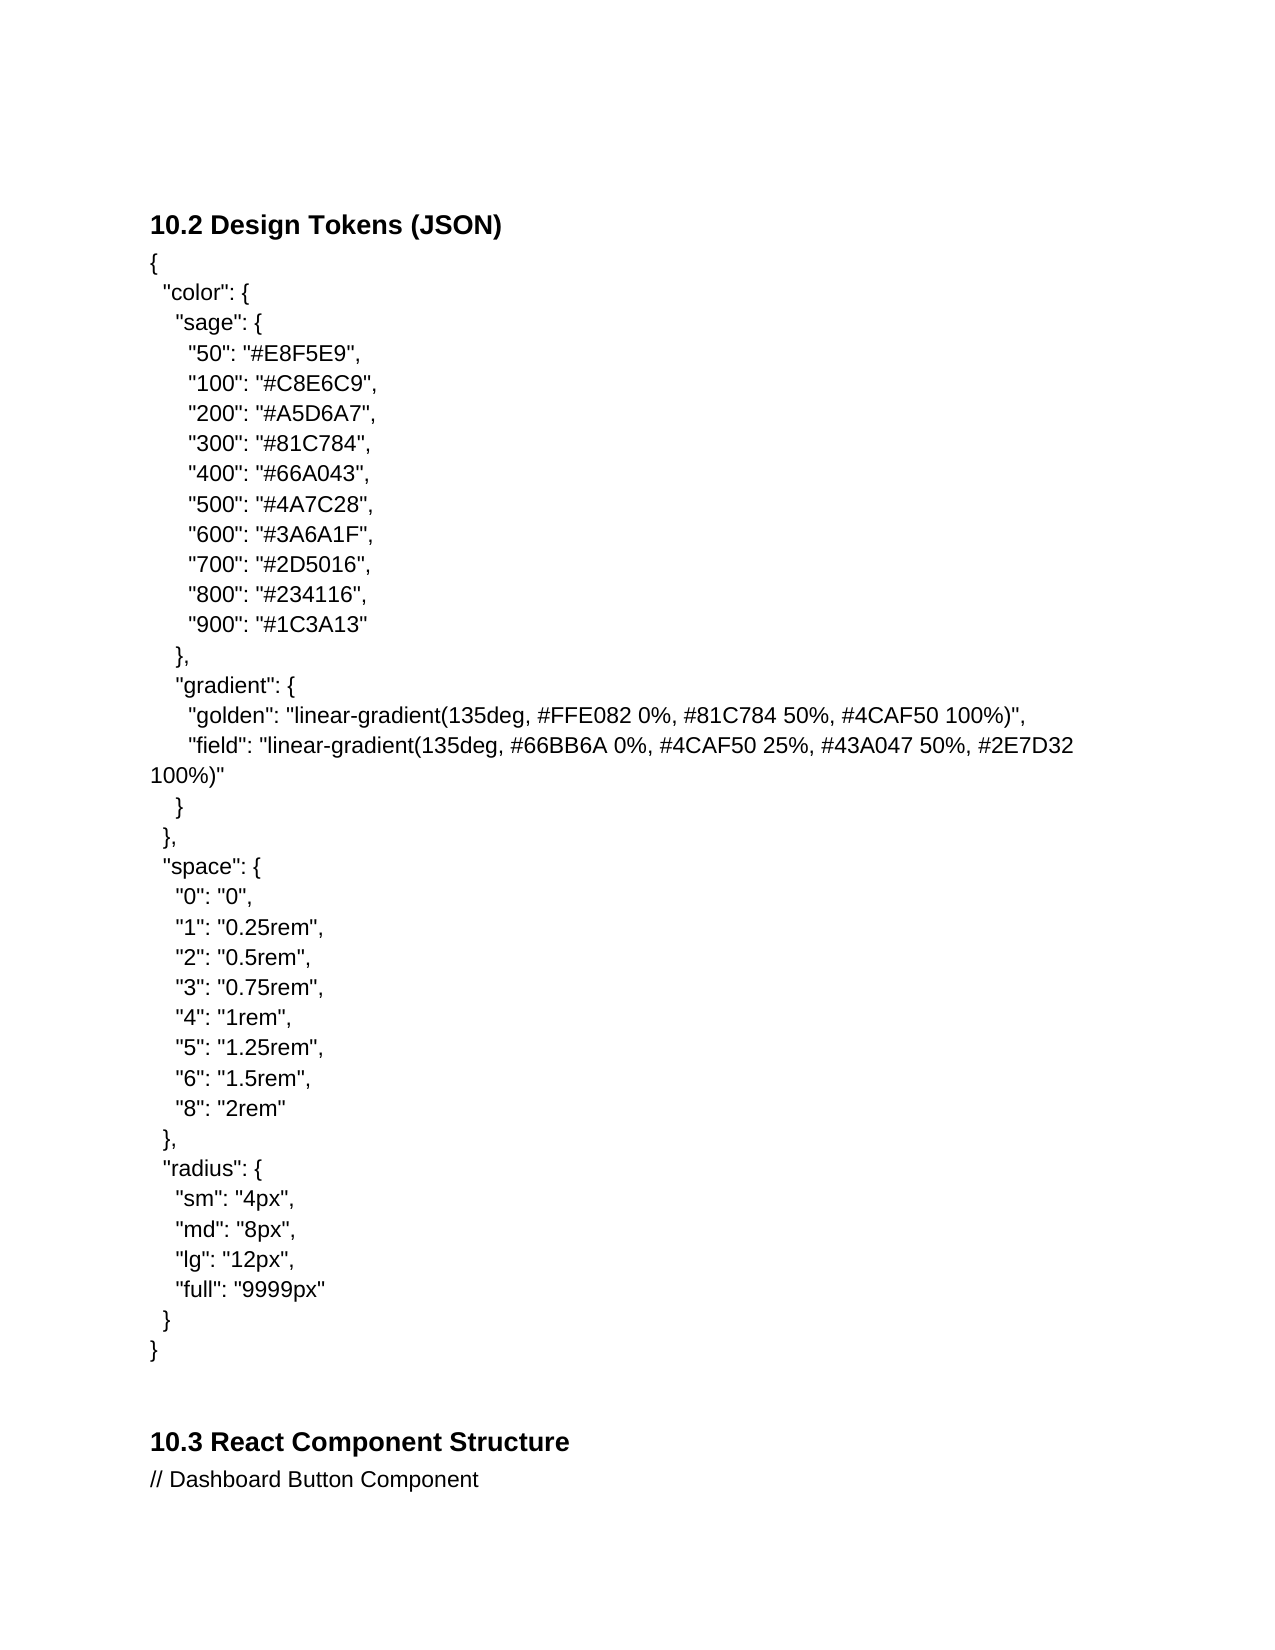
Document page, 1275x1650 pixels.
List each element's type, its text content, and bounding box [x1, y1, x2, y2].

text "500": "#4A7C28", [150, 491, 1125, 517]
text "900": "#1C3A13" [150, 611, 1125, 638]
text "color": { [150, 279, 1125, 306]
text "sage": { [150, 309, 1125, 336]
text "full": "9999px" [150, 1276, 1125, 1302]
text "1": "0.25rem", [150, 913, 1125, 940]
text { [150, 249, 1125, 275]
text }, [150, 823, 1125, 849]
text // Dashboard Button Component [150, 1466, 1125, 1492]
text "radius": { [150, 1155, 1125, 1182]
text "50": "#E8F5E9", [150, 339, 1125, 366]
text "800": "#234116", [150, 581, 1125, 608]
text }, [150, 1125, 1125, 1151]
text "sm": "4px", [150, 1185, 1125, 1212]
text "2": "0.5rem", [150, 944, 1125, 970]
text "6": "1.5rem", [150, 1064, 1125, 1091]
text } [150, 1336, 1125, 1363]
text } [150, 1306, 1125, 1333]
text "lg": "12px", [150, 1246, 1125, 1272]
text "5": "1.25rem", [150, 1034, 1125, 1061]
text "golden": "linear-gradient(135deg, #FFE082 0%, #81C784 50%, #4CAF50 100%)", [150, 702, 1125, 728]
text "0": "0", [150, 883, 1125, 910]
subtitle 10.3 React Component Structure [150, 1426, 1125, 1457]
text "100": "#C8E6C9", [150, 370, 1125, 396]
text "200": "#A5D6A7", [150, 400, 1125, 426]
text "4": "1rem", [150, 1004, 1125, 1031]
subtitle 10.2 Design Tokens (JSON) [150, 209, 1125, 241]
text "md": "8px", [150, 1216, 1125, 1242]
text "600": "#3A6A1F", [150, 521, 1125, 547]
text "300": "#81C784", [150, 430, 1125, 457]
text "700": "#2D5016", [150, 551, 1125, 577]
text "space": { [150, 853, 1125, 879]
text "field": "linear-gradient(135deg, #66BB6A 0%, #4CAF50 25%, #43A047 50%, #2E7D32 100%)" [150, 732, 1125, 789]
text "gradient": { [150, 672, 1125, 698]
text "8": "2rem" [150, 1095, 1125, 1121]
text "400": "#66A043", [150, 460, 1125, 487]
text "3": "0.75rem", [150, 974, 1125, 1000]
text }, [150, 642, 1125, 668]
text } [150, 793, 1125, 819]
